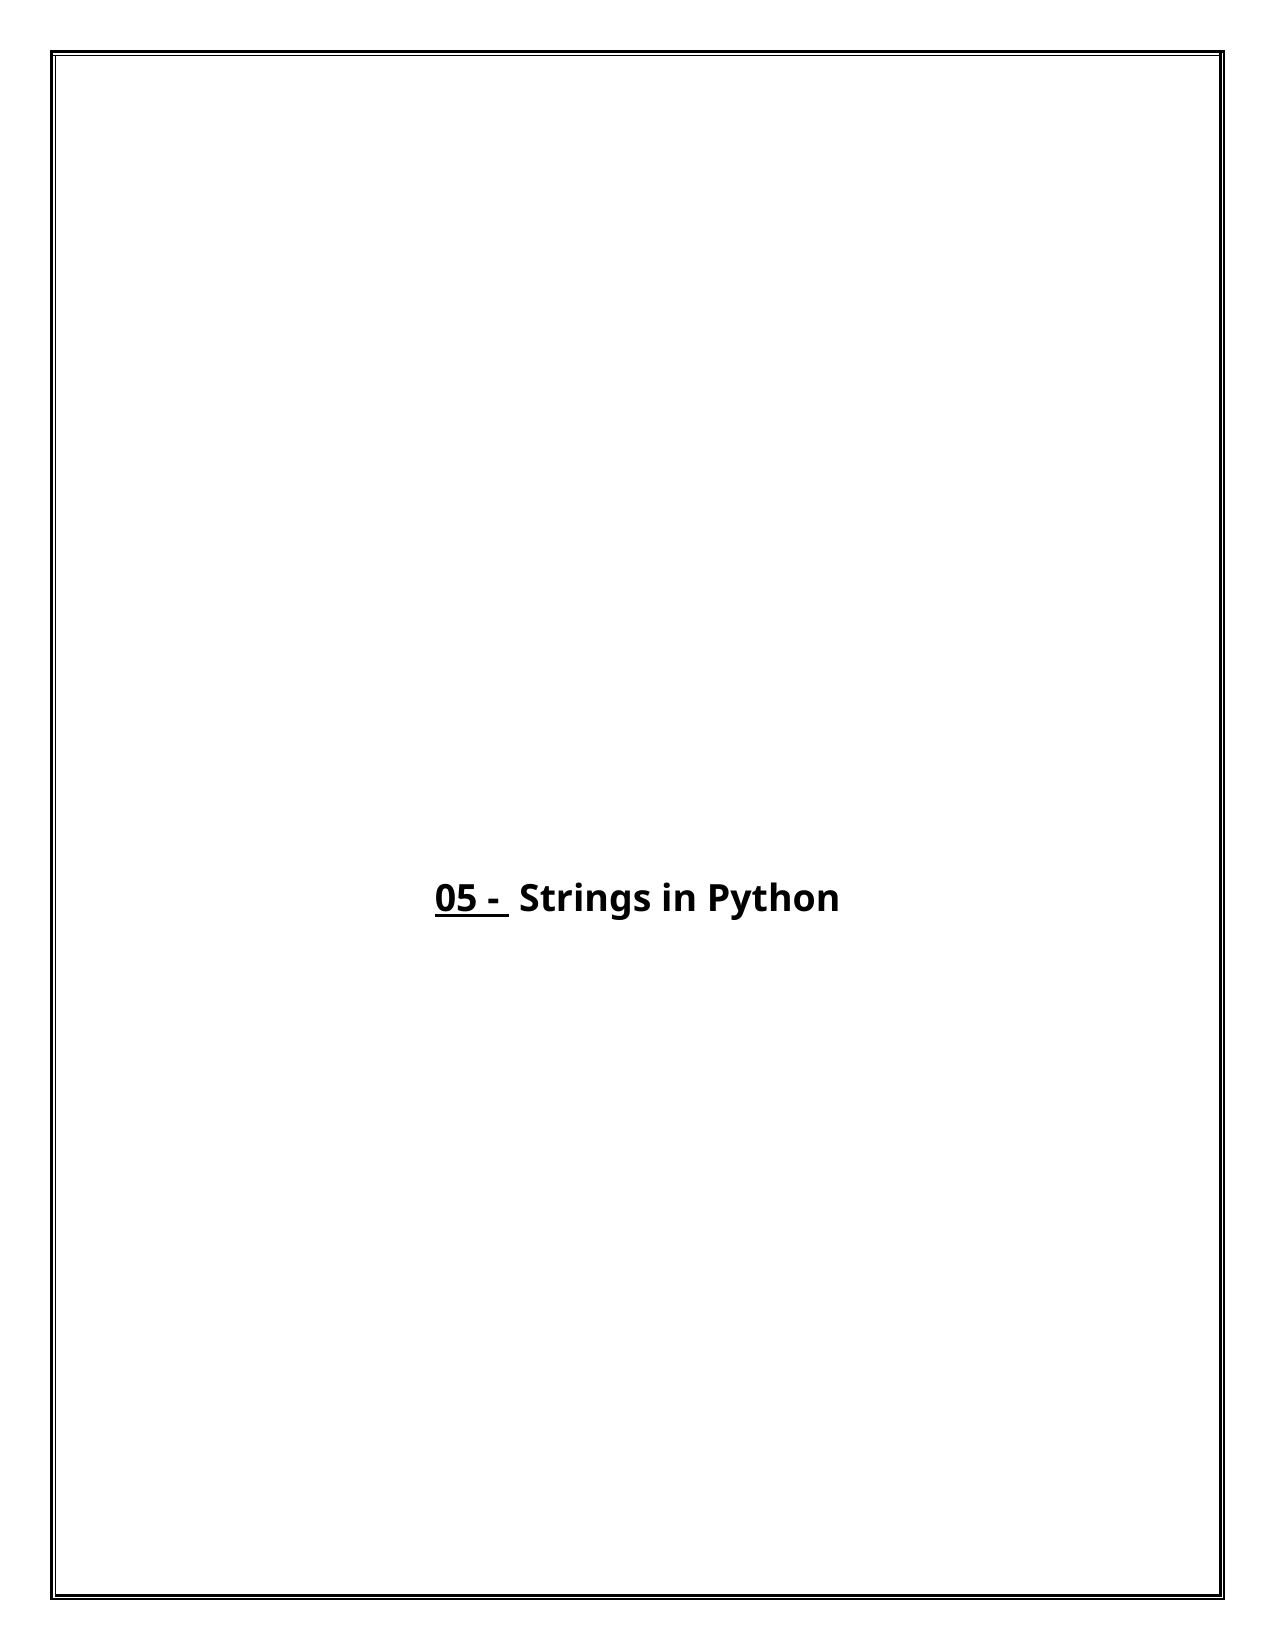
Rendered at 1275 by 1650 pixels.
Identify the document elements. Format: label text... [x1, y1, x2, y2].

subtitle 05 - Strings in Python [150, 871, 1125, 922]
